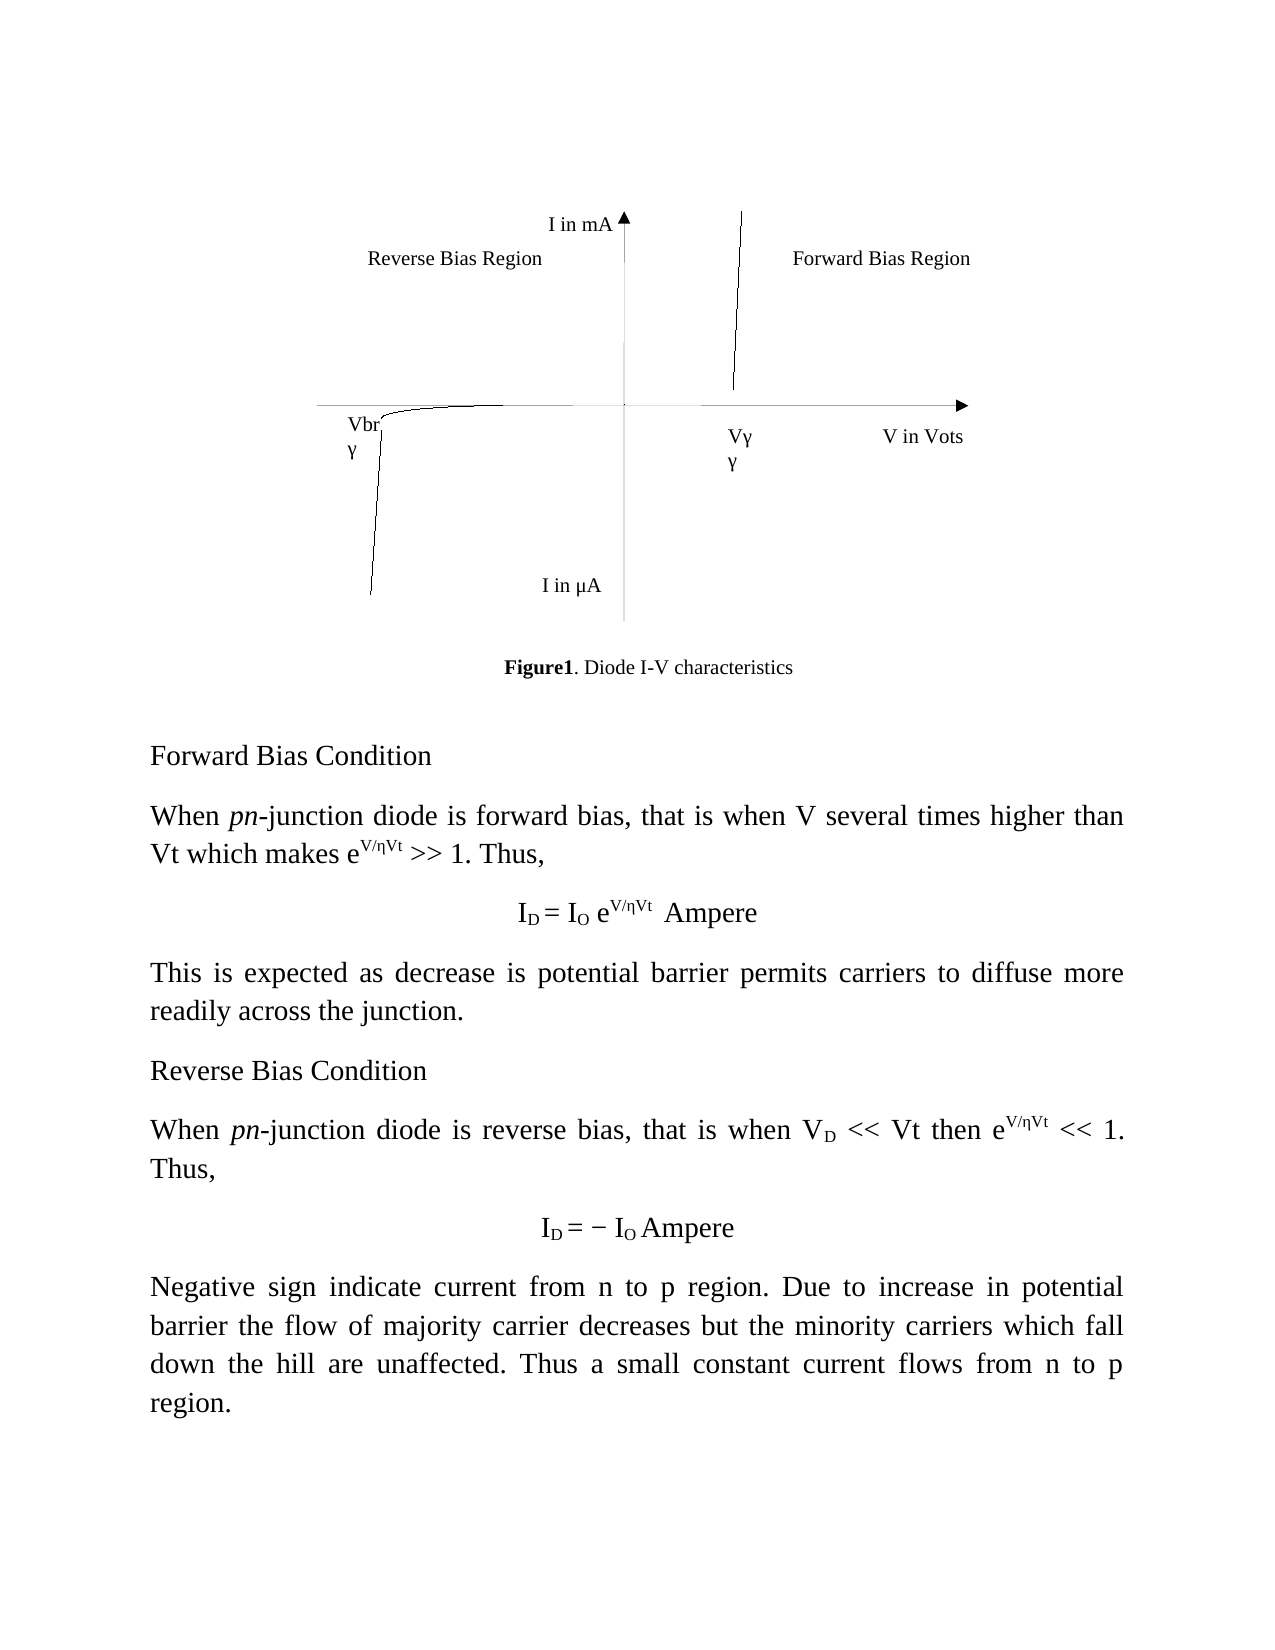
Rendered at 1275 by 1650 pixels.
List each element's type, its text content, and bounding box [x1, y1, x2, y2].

text Negative sign indicate current from n to p region. Due to increase in potential barrier the flow of majority carrier decreases but the minority carriers which fall down the hill are unaffected. Thus a small constant current flows from n to p region. [150, 1269, 1125, 1419]
text Forward Bias Condition [150, 738, 1125, 772]
text When pn-junction diode is reverse bias, that is when VD << Vt then eV/ηVt << 1. Thus, [150, 1112, 1125, 1184]
text This is expected as decrease is potential barrier permits carriers to diffuse more readily across the junction. [150, 955, 1125, 1027]
text ID = IO eV/ηVt Ampere [150, 896, 1125, 929]
text When pn-junction diode is forward bias, that is when V several times higher than Vt which makes eV/ηVt >> 1. Thus, [150, 798, 1125, 870]
text ID = − IO Ampere [150, 1210, 1125, 1244]
text Reverse Bias Condition [150, 1053, 1125, 1086]
